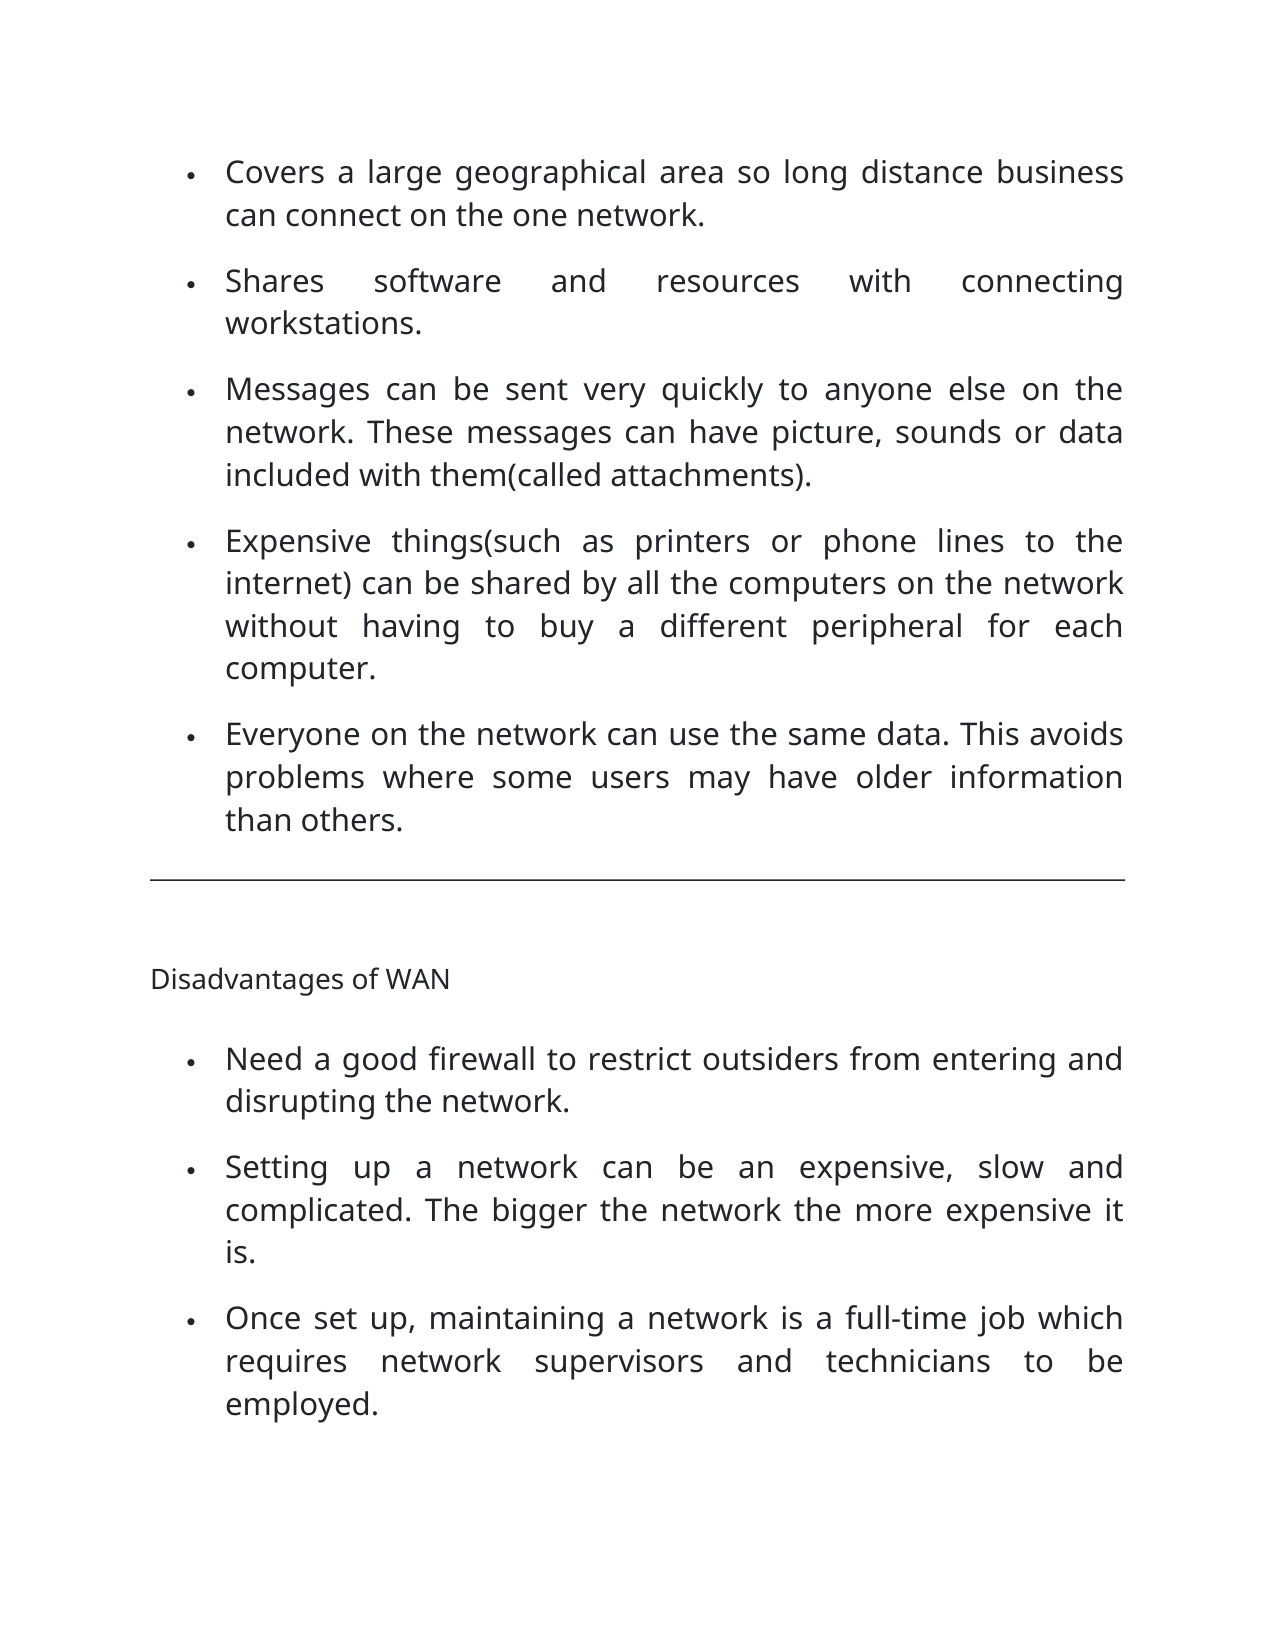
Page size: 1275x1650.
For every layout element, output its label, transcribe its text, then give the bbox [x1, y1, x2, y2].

list Expensive things(such as printers or phone lines to the internet) can be shared by all the computers on the network without having to buy a different peripheral for each computer. [187, 518, 1125, 689]
list Everyone on the network can use the same data. This avoids problems where some users may have older information than others. [187, 712, 1125, 840]
text Disadvantages of WAN [150, 959, 1125, 997]
list Covers a large geographical area so long distance business can connect on the one network. [187, 150, 1125, 235]
list Shares software and resources with connecting workstations. [187, 259, 1125, 344]
list Once set up, maintaining a network is a full-time job which requires network supervisors and technicians to be employed. [187, 1296, 1125, 1424]
list Need a good firewall to restrict outsiders from entering and disrupting the network. [187, 1036, 1125, 1122]
list Messages can be sent very quickly to anyone else on the network. These messages can have picture, sounds or data included with them(called attachments). [187, 367, 1125, 495]
list Setting up a network can be an expensive, slow and complicated. The bigger the network the more expensive it is. [187, 1145, 1125, 1273]
